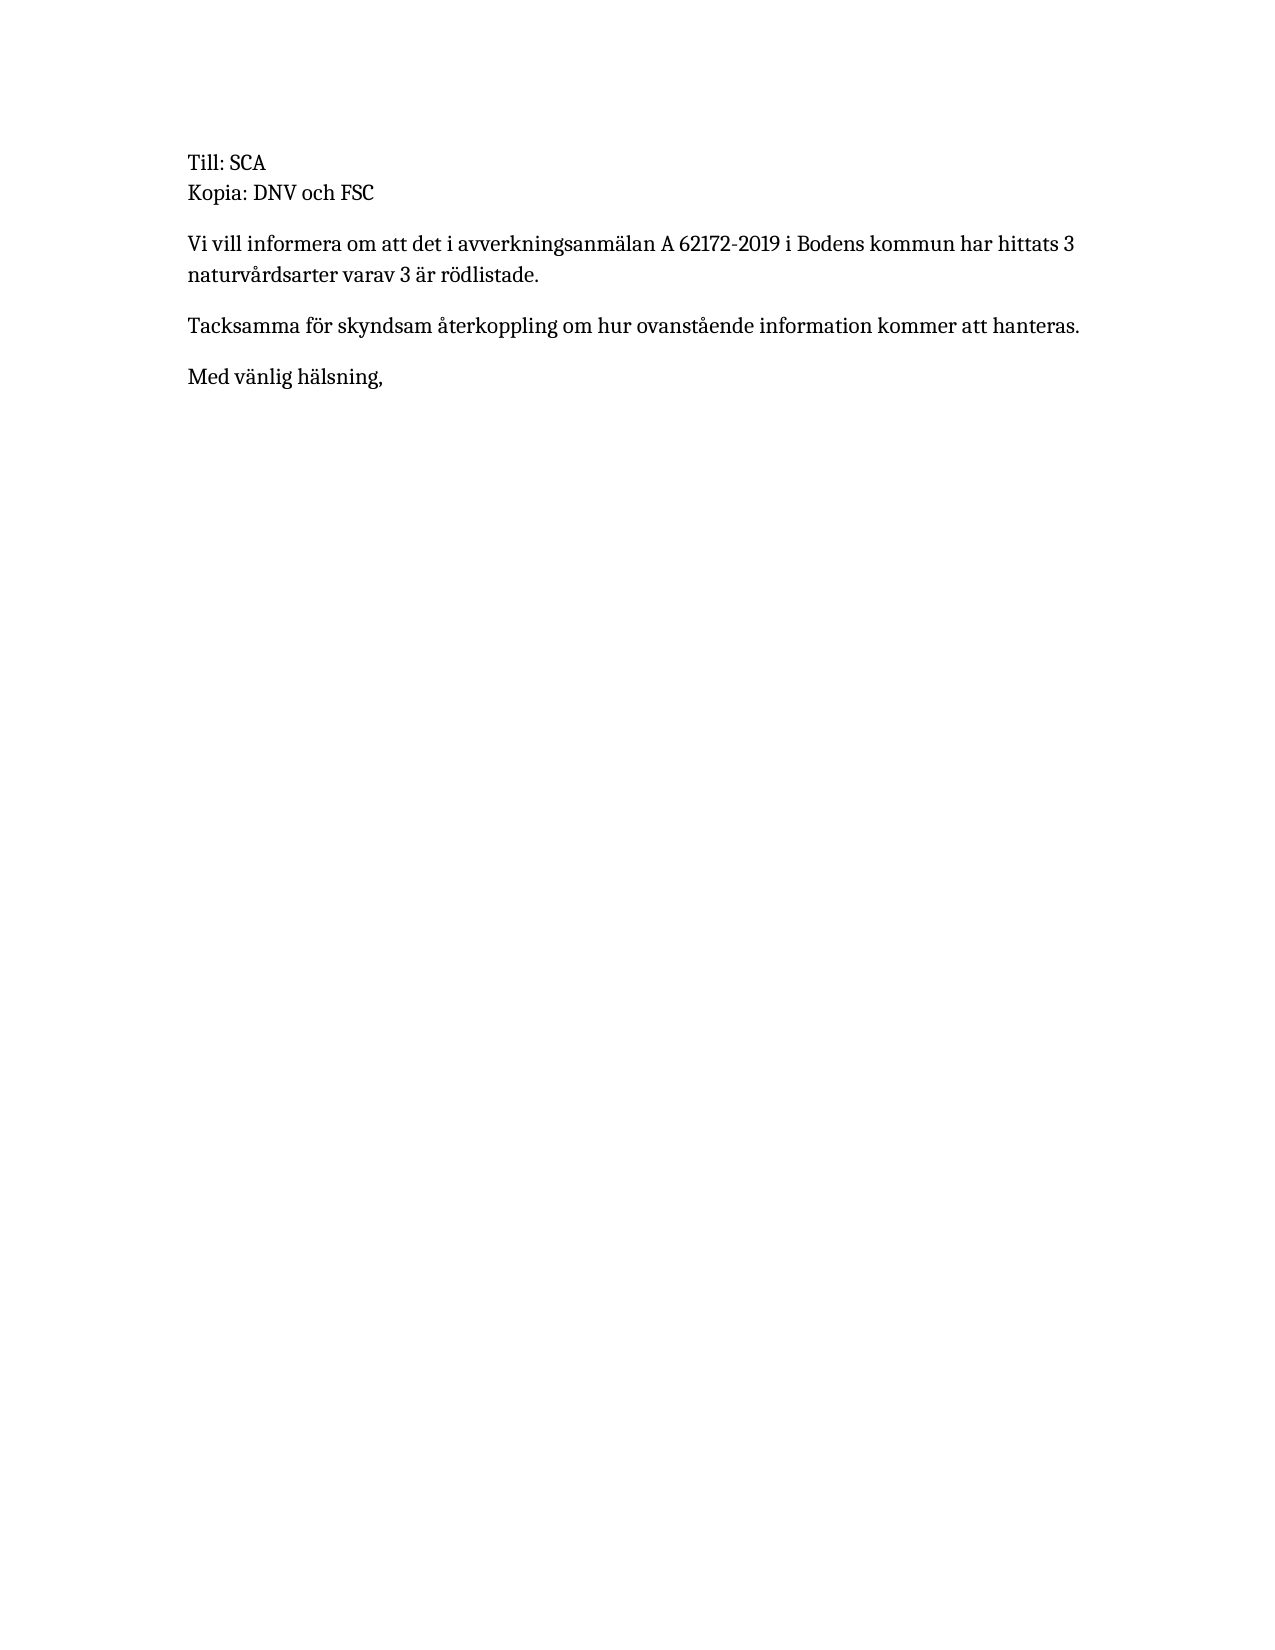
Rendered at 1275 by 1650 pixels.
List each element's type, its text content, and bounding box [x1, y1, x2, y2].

text Vi vill informera om att det i avverkningsanmälan A 62172-2019 i Bodens kommun har hittats 3 naturvårdsarter varav 3 är rödlistade. [187, 231, 1087, 288]
text Till: SCA Kopia: DNV och FSC [187, 150, 1087, 207]
text Tacksamma för skyndsam återkoppling om hur ovanstående information kommer att hanteras. [187, 312, 1087, 339]
text Med vänlig hälsning, [187, 363, 1087, 420]
